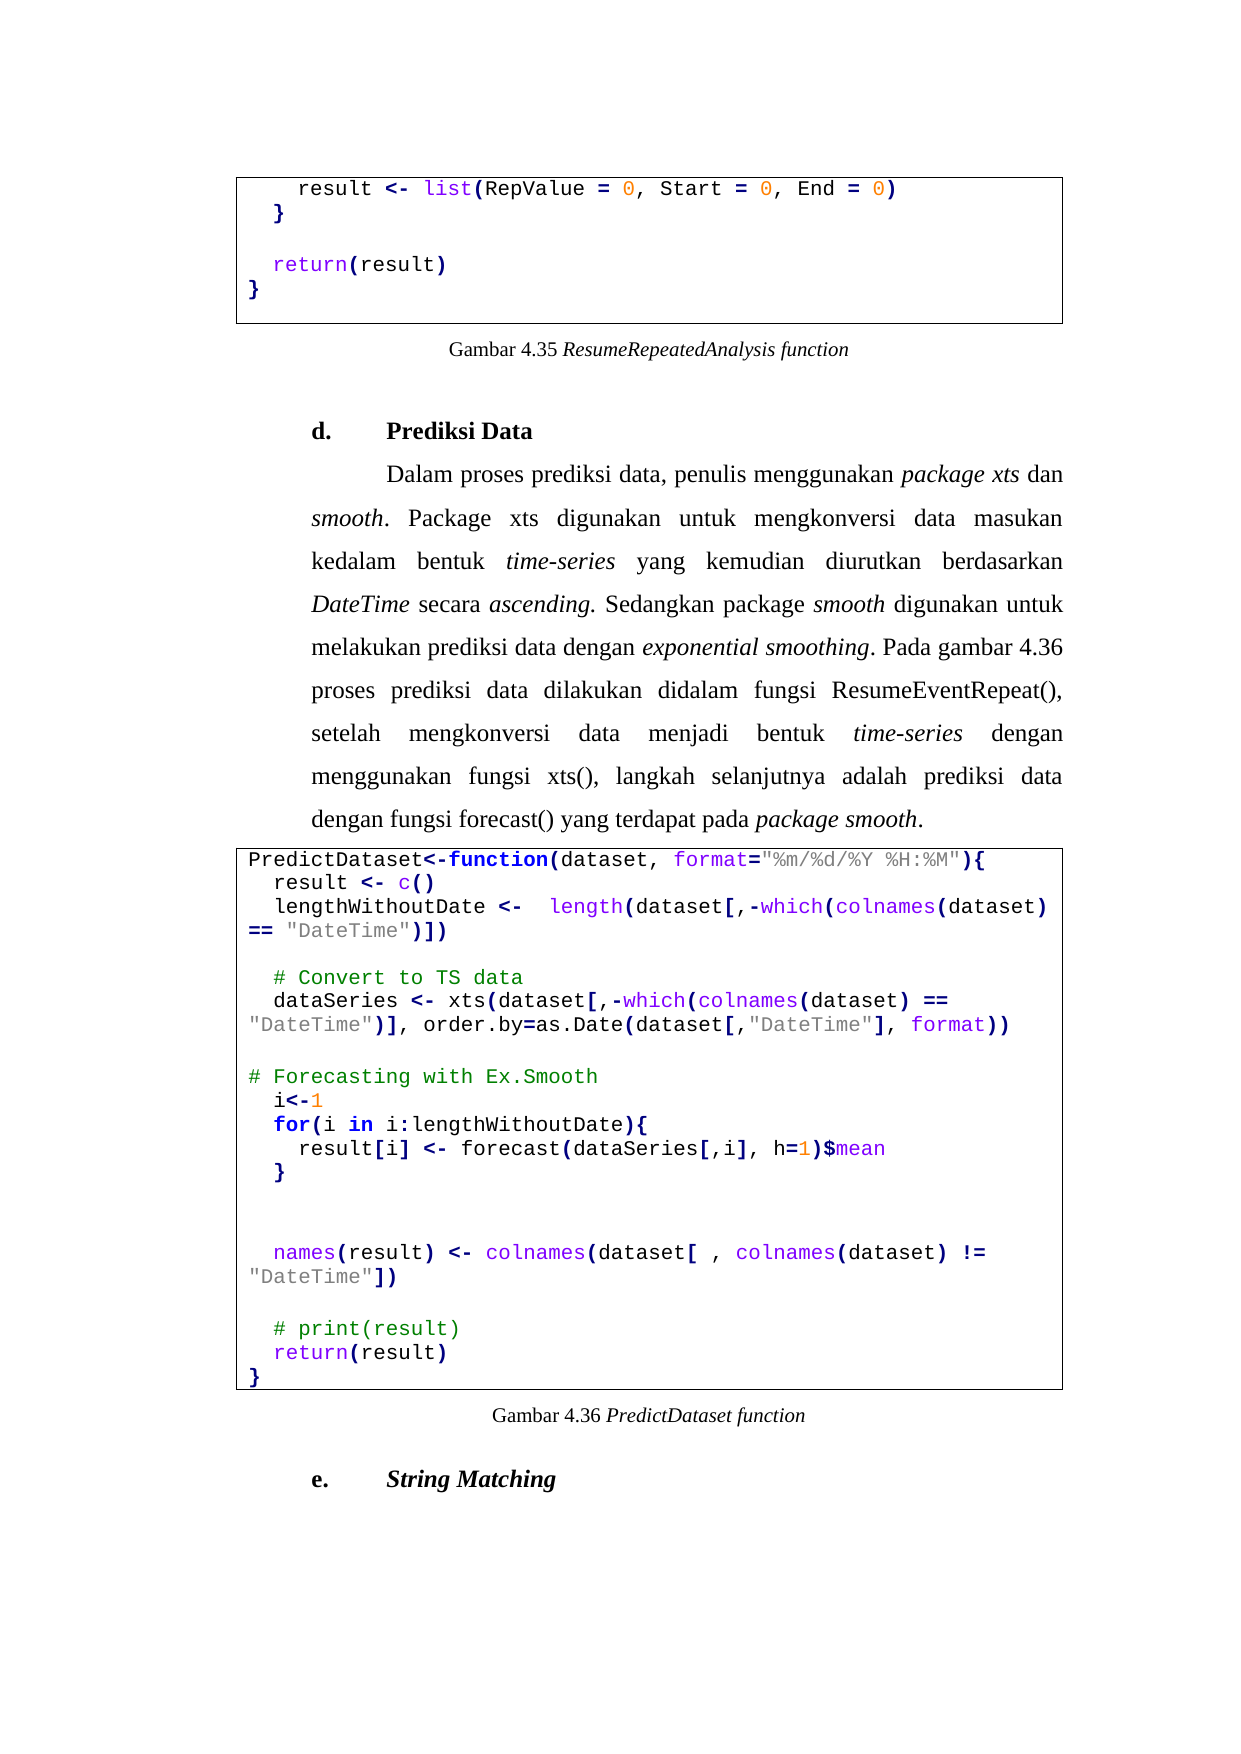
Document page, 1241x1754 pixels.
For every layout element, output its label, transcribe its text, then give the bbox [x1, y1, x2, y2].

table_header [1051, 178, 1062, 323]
list String Matching [311, 1464, 1063, 1493]
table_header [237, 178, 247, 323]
text Dalam proses prediksi data, penulis menggunakan package xts dan smooth. Package xts digunakan untuk mengkonversi data masukan kedalam bentuk time-series yang kemudian diurutkan berdasarkan DateTime secara ascending. Sedangkan package smooth digunakan untuk melakukan prediksi data dengan exponential smoothing. Pada gambar 4.36 proses prediksi data dilakukan didalam fungsi ResumeEventRepeat(), setelah mengkonversi data menjadi bentuk time-series dengan menggunakan fungsi xts(), langkah selanjutnya adalah prediksi data dengan fungsi forecast() yang terdapat pada package smooth. [311, 459, 1063, 833]
list Prediksi Data [311, 416, 1063, 445]
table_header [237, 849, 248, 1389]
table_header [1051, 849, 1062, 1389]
